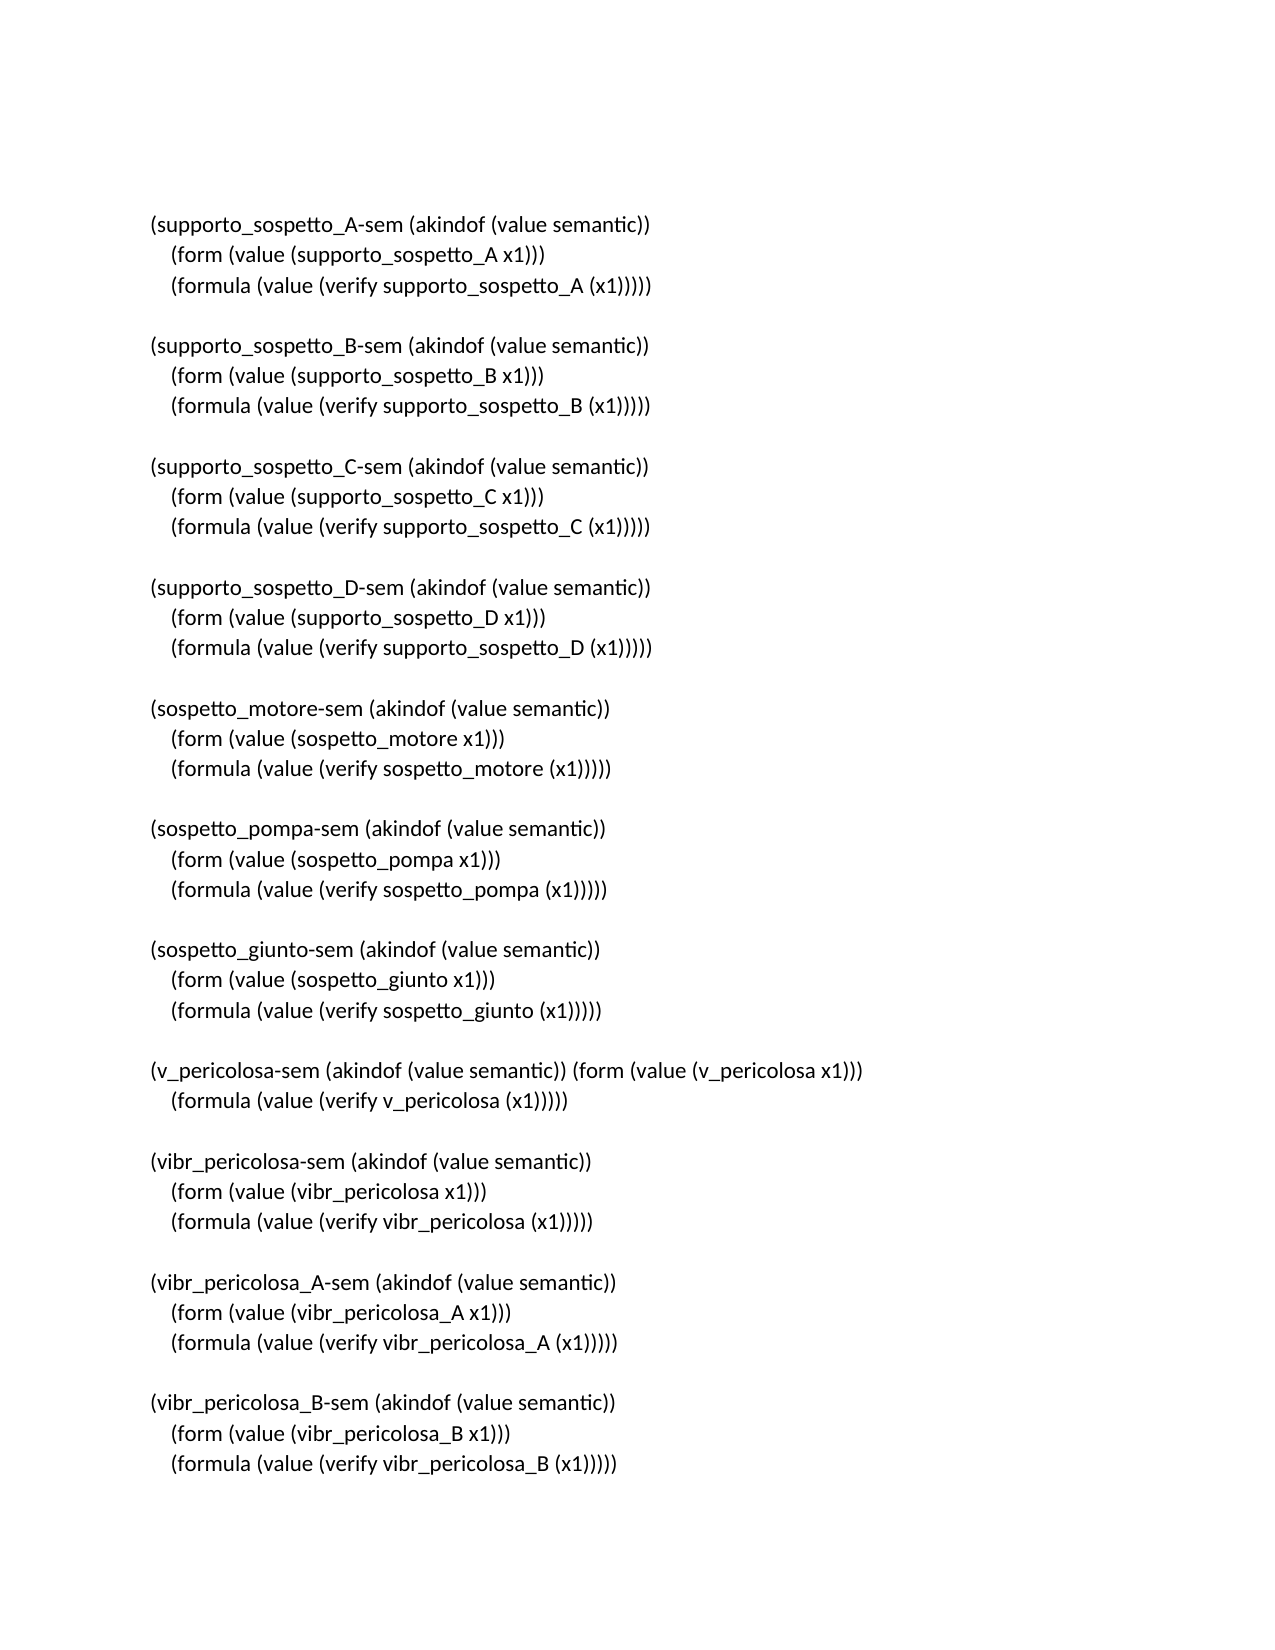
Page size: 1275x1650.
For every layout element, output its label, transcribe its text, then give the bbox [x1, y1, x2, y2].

text (sospetto_motore-sem (akindof (value semantic)) [150, 694, 1125, 722]
text (supporto_sospetto_C-sem (akindof (value semantic)) [150, 452, 1125, 480]
text (form (value (supporto_sospetto_B x1))) [150, 361, 1125, 389]
text (formula (value (verify supporto_sospetto_C (x1))))) [150, 512, 1125, 541]
text (supporto_sospetto_A-sem (akindof (value semantic)) [150, 210, 1125, 238]
text (sospetto_giunto-sem (akindof (value semantic)) [150, 935, 1125, 963]
text (form (value (vibr_pericolosa_B x1))) [150, 1419, 1125, 1447]
text (formula (value (verify sospetto_motore (x1))))) [150, 754, 1125, 782]
text (formula (value (verify supporto_sospetto_A (x1))))) [150, 271, 1125, 299]
text (vibr_pericolosa_B-sem (akindof (value semantic)) [150, 1388, 1125, 1417]
text (form (value (sospetto_motore x1))) [150, 724, 1125, 752]
text (form (value (supporto_sospetto_C x1))) [150, 482, 1125, 510]
text (form (value (supporto_sospetto_A x1))) [150, 241, 1125, 269]
text (formula (value (verify supporto_sospetto_B (x1))))) [150, 392, 1125, 420]
text (sospetto_pompa-sem (akindof (value semantic)) [150, 814, 1125, 843]
text (form (value (supporto_sospetto_D x1))) [150, 603, 1125, 631]
text (formula (value (verify vibr_pericolosa_B (x1))))) [150, 1449, 1125, 1477]
text (supporto_sospetto_D-sem (akindof (value semantic)) [150, 573, 1125, 601]
text (formula (value (verify sospetto_pompa (x1))))) [150, 875, 1125, 903]
text (formula (value (verify sospetto_giunto (x1))))) [150, 996, 1125, 1024]
text (form (value (vibr_pericolosa x1))) [150, 1177, 1125, 1205]
text (form (value (sospetto_pompa x1))) [150, 845, 1125, 873]
text (v_pericolosa-sem (akindof (value semantic)) (form (value (v_pericolosa x1))) [150, 1056, 1125, 1084]
text (vibr_pericolosa_A-sem (akindof (value semantic)) [150, 1268, 1125, 1296]
text (form (value (vibr_pericolosa_A x1))) [150, 1298, 1125, 1326]
text (formula (value (verify vibr_pericolosa_A (x1))))) [150, 1328, 1125, 1356]
text (form (value (sospetto_giunto x1))) [150, 966, 1125, 994]
text (formula (value (verify v_pericolosa (x1))))) [150, 1086, 1125, 1114]
text (vibr_pericolosa-sem (akindof (value semantic)) [150, 1147, 1125, 1175]
text (supporto_sospetto_B-sem (akindof (value semantic)) [150, 331, 1125, 359]
text (formula (value (verify supporto_sospetto_D (x1))))) [150, 633, 1125, 661]
text (formula (value (verify vibr_pericolosa (x1))))) [150, 1207, 1125, 1235]
